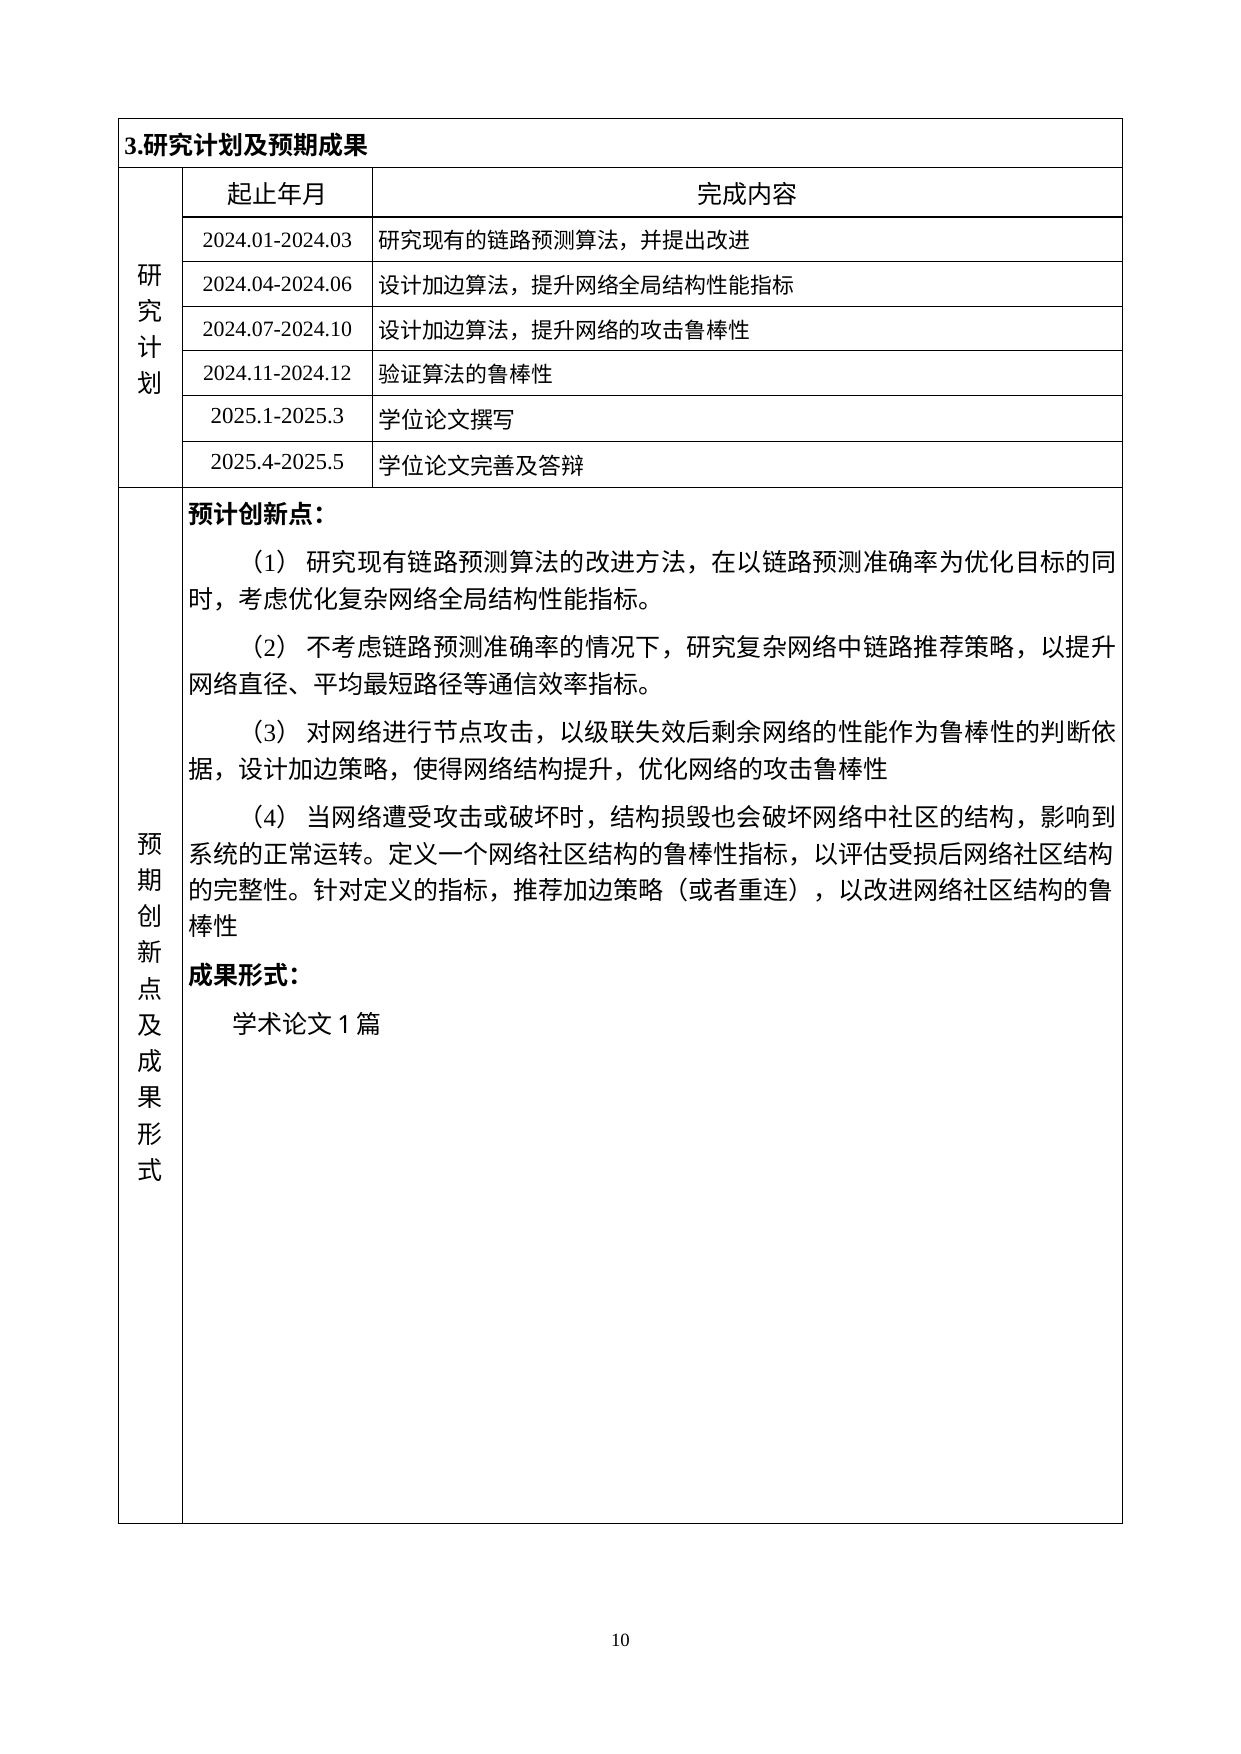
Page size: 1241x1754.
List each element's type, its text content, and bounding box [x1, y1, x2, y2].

table_cell 设计加边算法，提升网络全局结构性能指标 [373, 262, 1122, 306]
table_cell 设计加边算法，提升网络的攻击鲁棒性 [373, 307, 1122, 350]
table_cell 2024.01-2024.03 [183, 218, 372, 261]
table_cell 2024.07-2024.10 [183, 307, 372, 350]
table_cell 完成内容 [373, 168, 1122, 216]
table_cell 预 期 创 新 点 及 成 果 形 式 [119, 488, 182, 1523]
table_cell 2024.04-2024.06 [183, 262, 372, 306]
table_cell 学位论文撰写 [373, 396, 1122, 441]
table_cell 验证算法的鲁棒性 [373, 351, 1122, 395]
table_cell 2025.4-2025.5 [183, 442, 372, 487]
table_cell 2025.1-2025.3 [183, 396, 372, 441]
table_cell 研究现有的链路预测算法，并提出改进 [373, 218, 1122, 261]
table_cell 研 究 计 划 [119, 168, 182, 487]
table_header 3.研究计划及预期成果 [119, 119, 1122, 167]
table_cell 学位论文完善及答辩 [373, 442, 1122, 487]
table_cell 起止年月 [183, 168, 372, 216]
table_cell 预计创新点： 研究现有链路预测算法的改进方法，在以链路预测准确率为优化目标的同时，考虑优化复杂网络全局结构性能指标。 不考虑链路预测准确率的情况下，研究复杂网络中链路推荐策略，以提升网络直径、平均最短路径等通信效率指标。 对网络进行节点攻击，以级联失效后剩余网络的性能作为鲁棒性的判断依据，设计加边策略，使得网络结构提升，优化网络的攻击鲁棒性 当网络遭受攻击或破坏时，结构损毁也会破坏网络中社区的结构，影响到系统的正常运转。定义一个网络社区结构的鲁棒性指标，以评估受损后网络社区结构的完整性。针对定义的指标，推荐加边策略（或者重连），以改进网络社区结构的鲁棒性 成果形式： 学术论文1篇 [183, 488, 1122, 1523]
table_cell 2024.11-2024.12 [183, 351, 372, 395]
